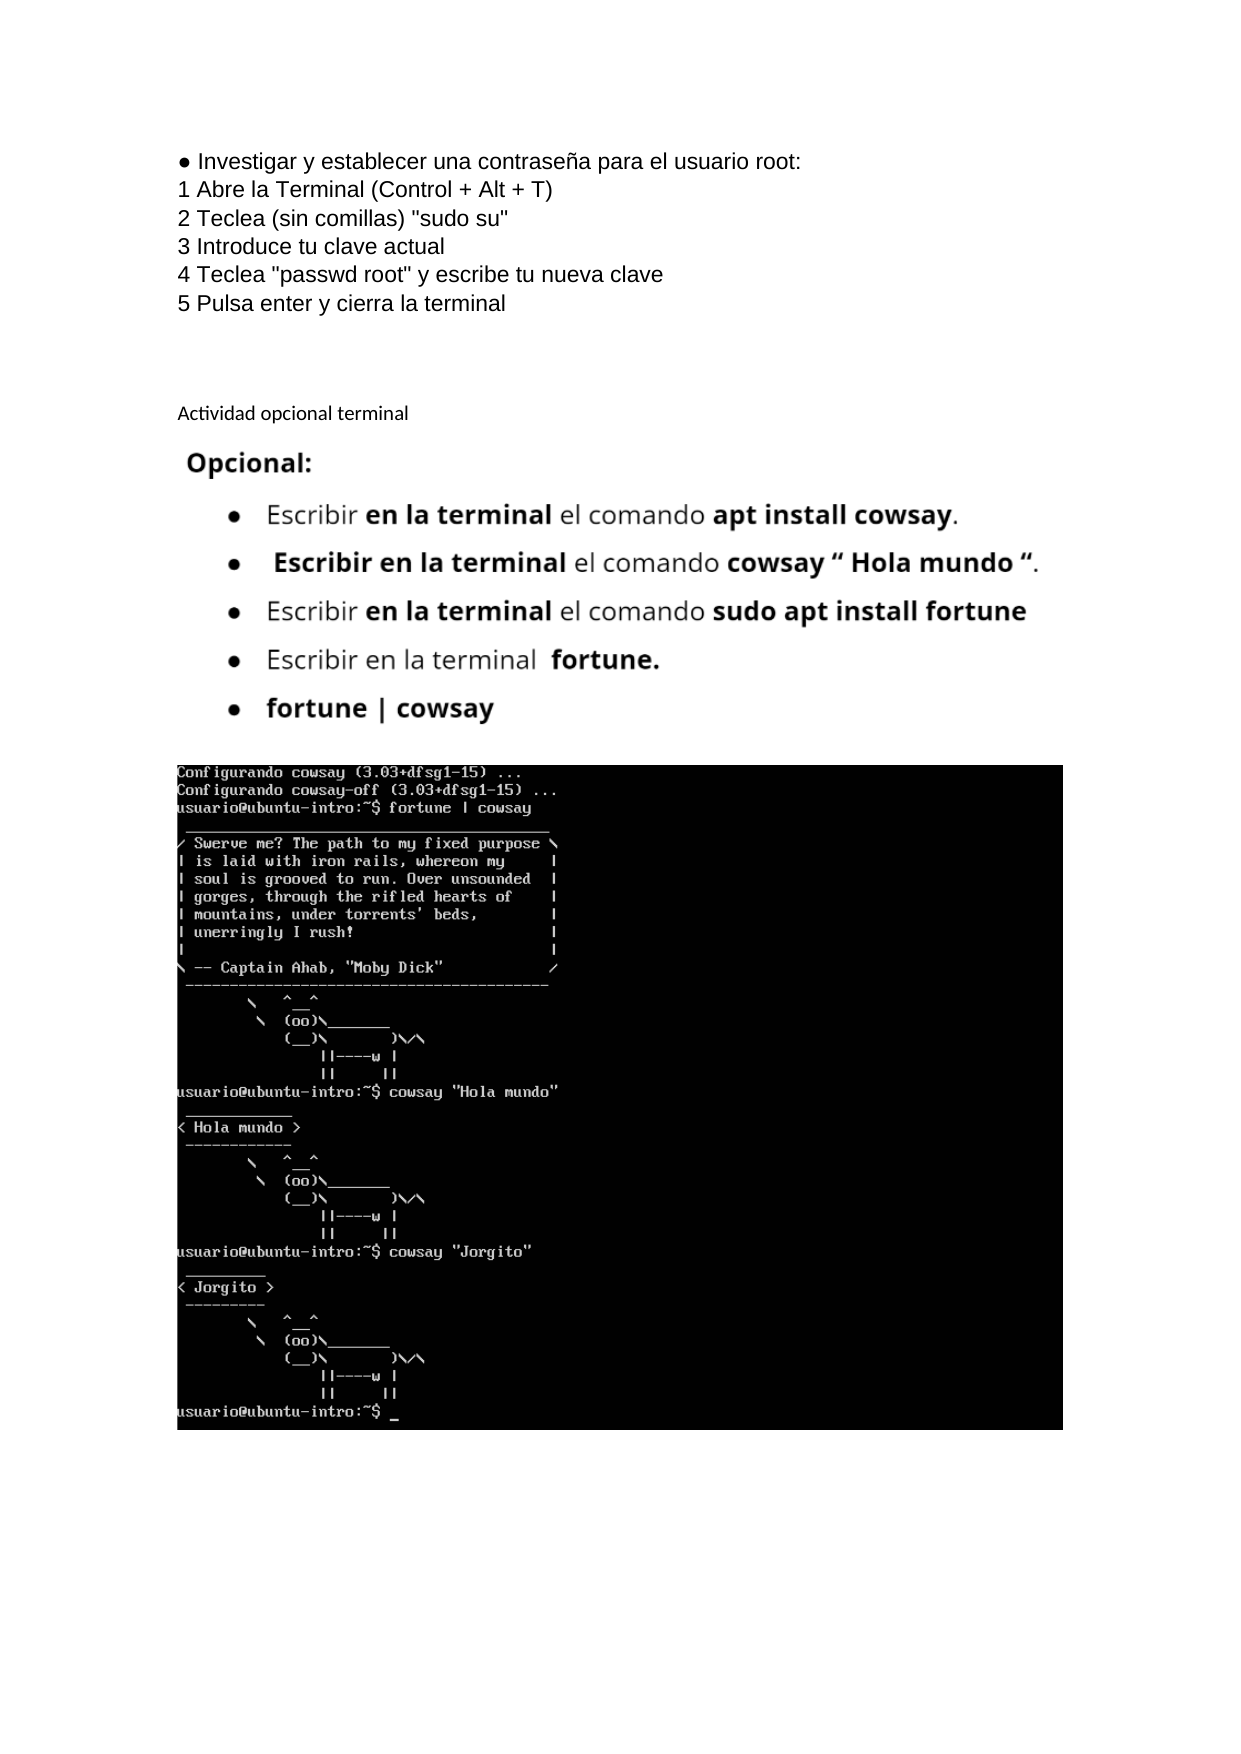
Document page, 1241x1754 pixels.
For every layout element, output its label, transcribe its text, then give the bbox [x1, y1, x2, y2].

text ● Investigar y establecer una contraseña para el usuario root: 1 Abre la Terminal (Control + Alt + T) 2 Teclea (sin comillas) "sudo su" 3 Introduce tu clave actual 4 Teclea "passwd root" y escribe tu nueva clave 5 Pulsa enter y cierra la terminal [177, 148, 1063, 316]
picture [177, 444, 1063, 746]
picture [177, 765, 1063, 1430]
text Actividad opcional terminal [177, 401, 1063, 426]
